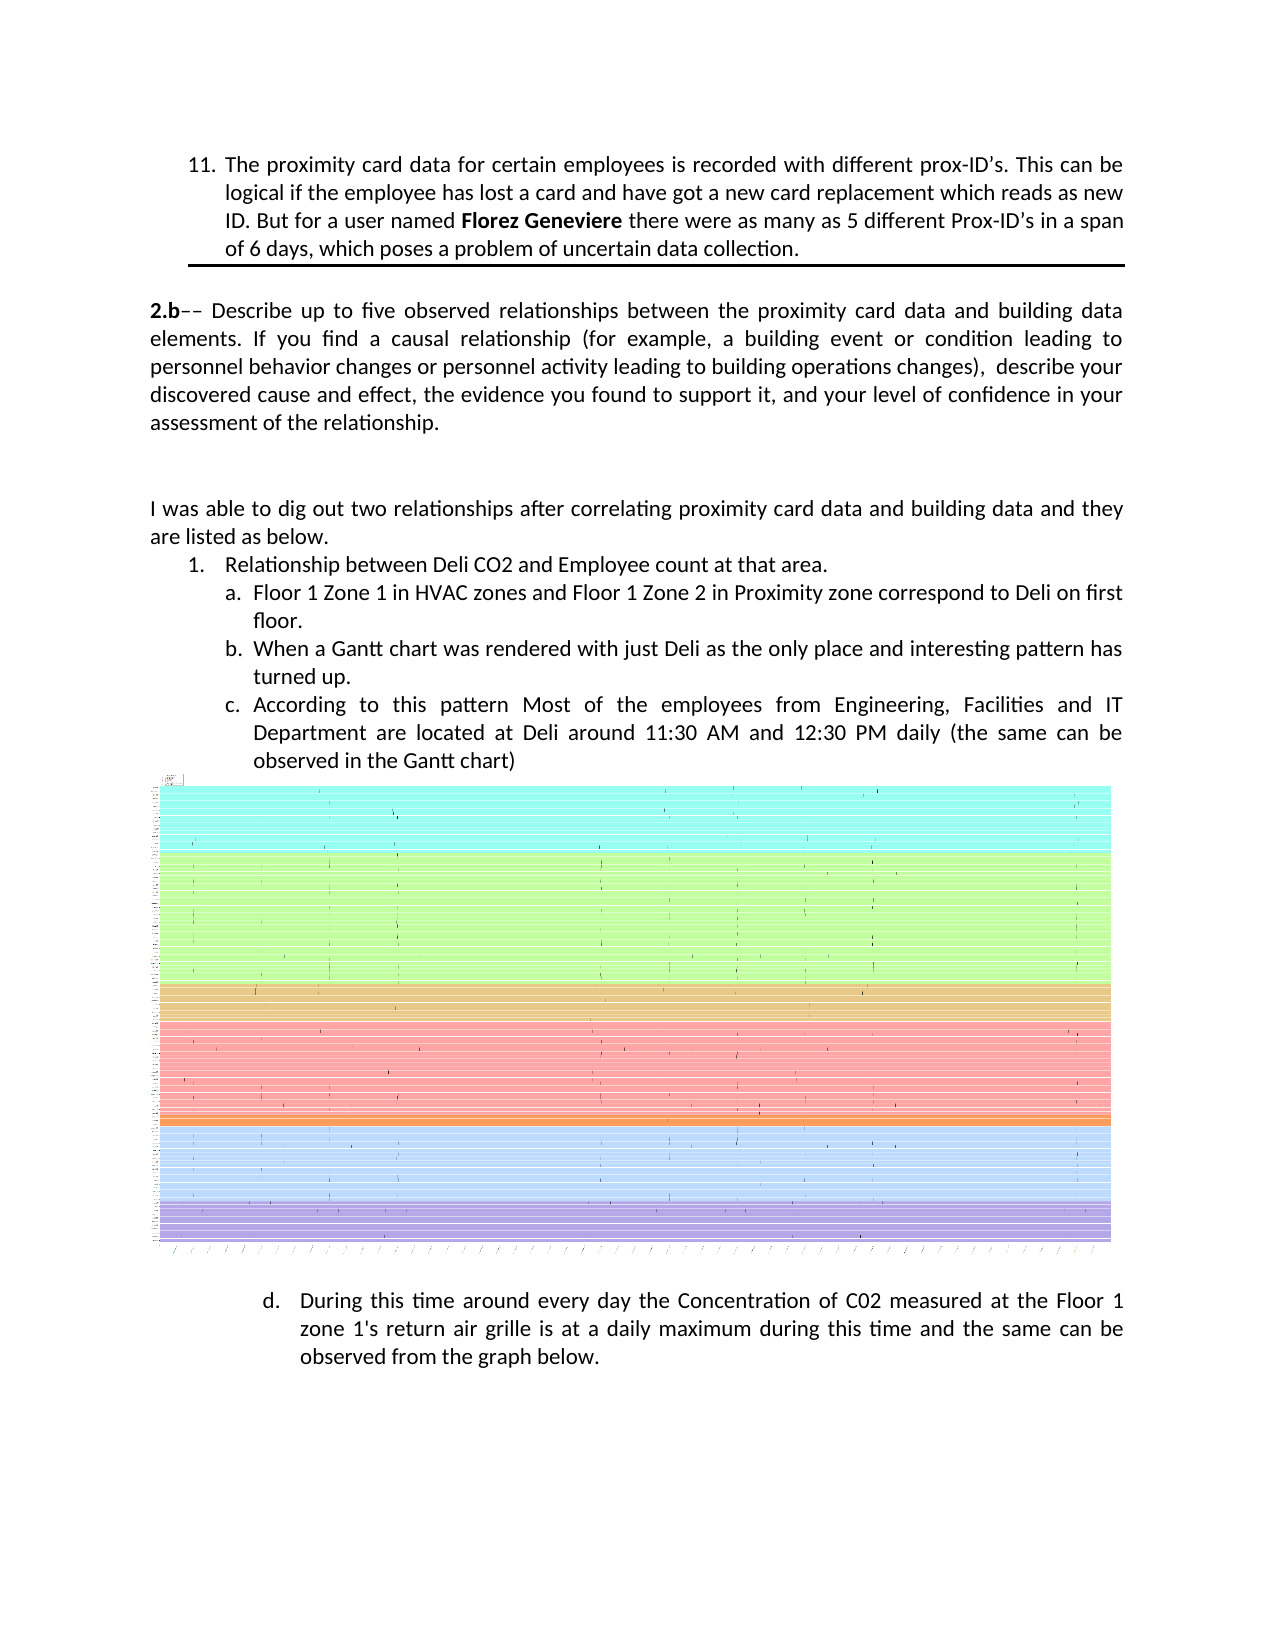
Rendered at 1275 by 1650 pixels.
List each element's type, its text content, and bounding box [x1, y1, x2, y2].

list When a Gantt chart was rendered with just Deli as the only place and interesting pattern has turned up. [225, 634, 1125, 690]
text 2.b–– Describe up to five observed relationships between the proximity card data and building data elements. If you find a causal relationship (for example, a building event or condition leading to personnel behavior changes or personnel activity leading to building operations changes), describe your discovered cause and effect, the evidence you found to support it, and your level of confidence in your assessment of the relationship. [150, 296, 1125, 437]
list Floor 1 Zone 1 in HVAC zones and Floor 1 Zone 2 in Proximity zone correspond to Deli on first floor. [225, 578, 1125, 634]
list According to this pattern Most of the employees from Engineering, Facilities and IT Department are located at Deli around 11:30 AM and 12:30 PM daily (the same can be observed in the Gantt chart) [225, 690, 1125, 774]
text I was able to dig out two relationships after correlating proximity card data and building data and they are listed as below. [150, 494, 1125, 550]
list Relationship between Deli CO2 and Employee count at that area. [187, 550, 1125, 578]
list During this time around every day the Concentration of C02 measured at the Floor 1 zone 1's return air grille is at a daily maximum during this time and the same can be observed from the graph below. [262, 1286, 1125, 1371]
picture [150, 773, 1114, 1258]
list The proximity card data for certain employees is recorded with different prox-ID’s. This can be logical if the employee has lost a card and have got a new card replacement which reads as new ID. But for a user named Florez Geneviere there were as many as 5 different Prox-ID’s in a span of 6 days, which poses a problem of uncertain data collection. [187, 150, 1125, 267]
